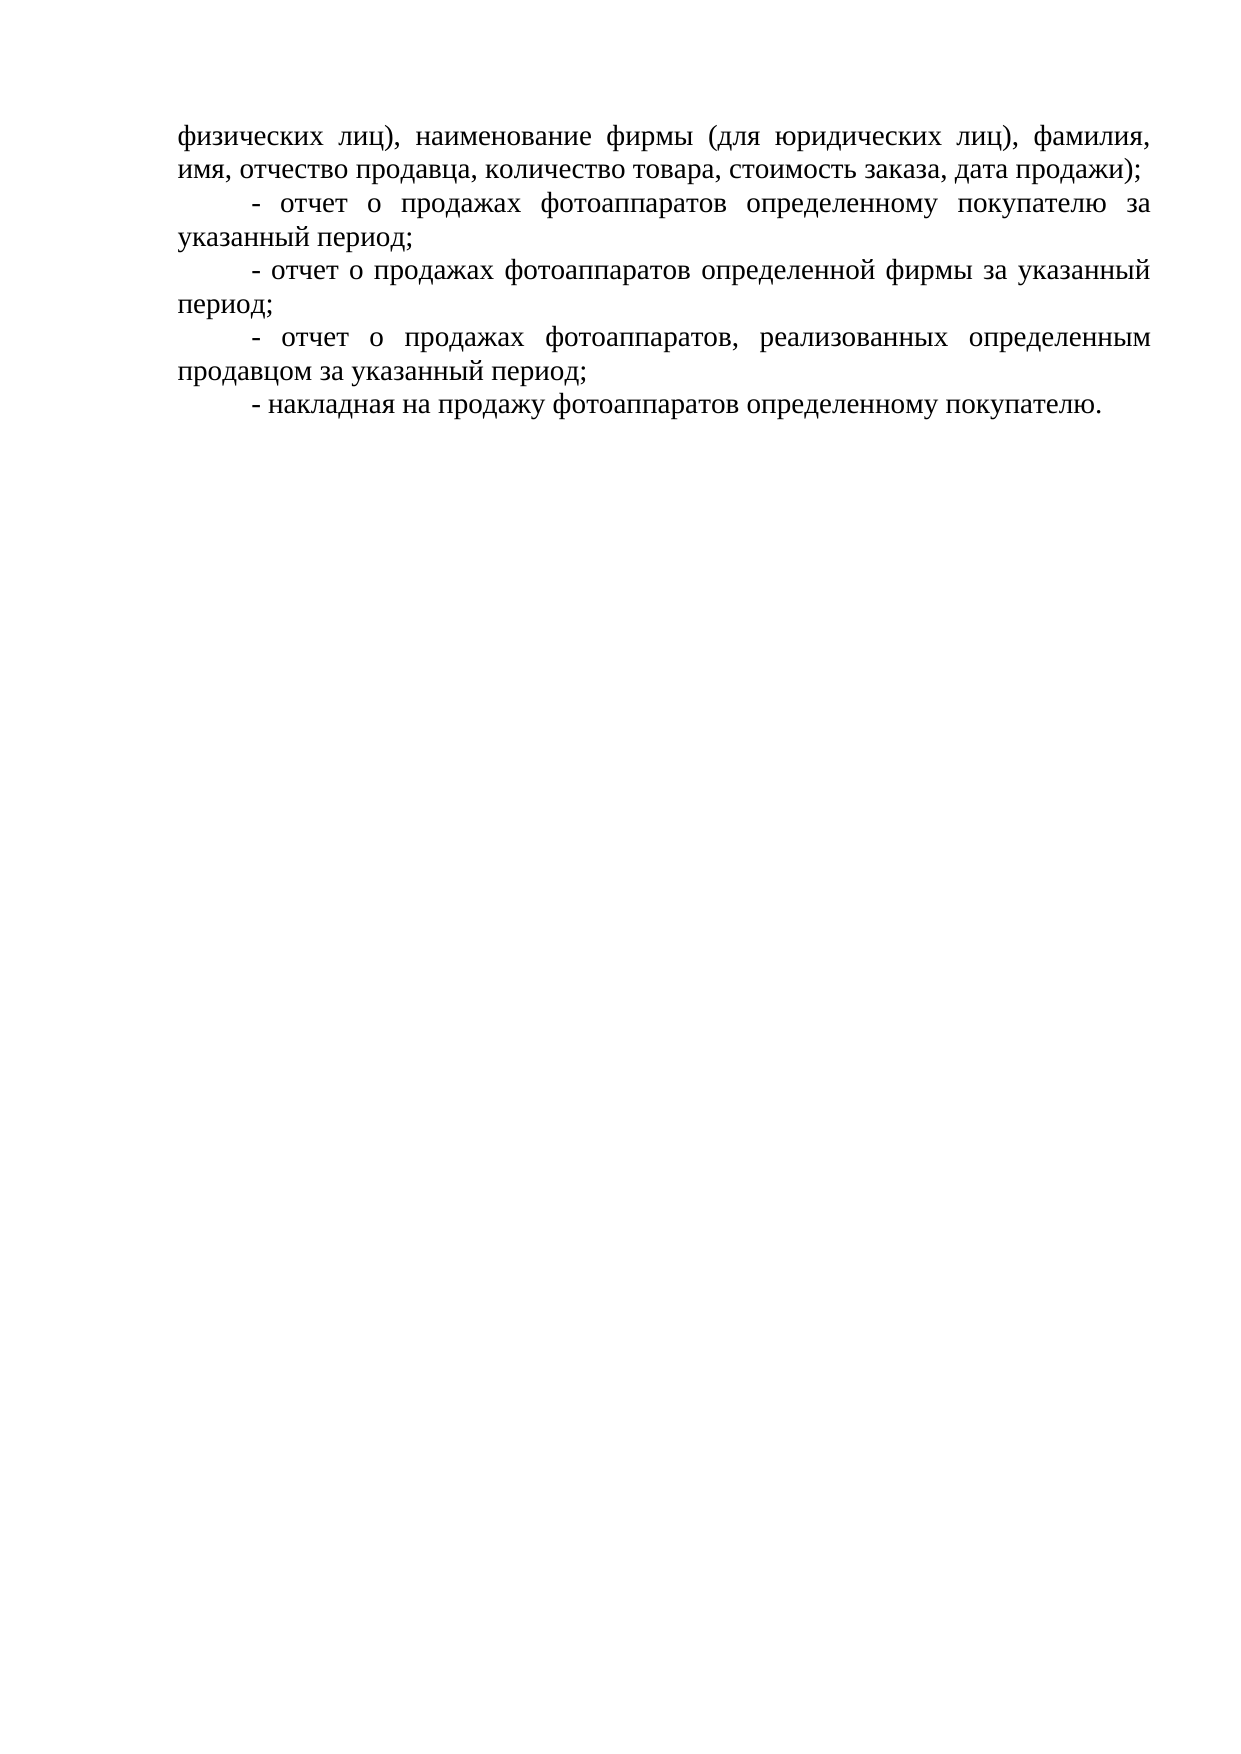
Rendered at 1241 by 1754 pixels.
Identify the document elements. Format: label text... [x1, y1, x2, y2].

text - накладная на продажу фотоаппаратов определенному покупателю. [177, 386, 1152, 420]
text - отчет о продажах фотоаппаратов, реализованных определенным продавцом за указанный период; [177, 319, 1152, 386]
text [177, 118, 1152, 185]
text - отчет о продажах фотоаппаратов определенной фирмы за указанный период; [177, 252, 1152, 319]
text - отчет о продажах фотоаппаратов определенному покупателю за указанный период; [177, 185, 1152, 252]
